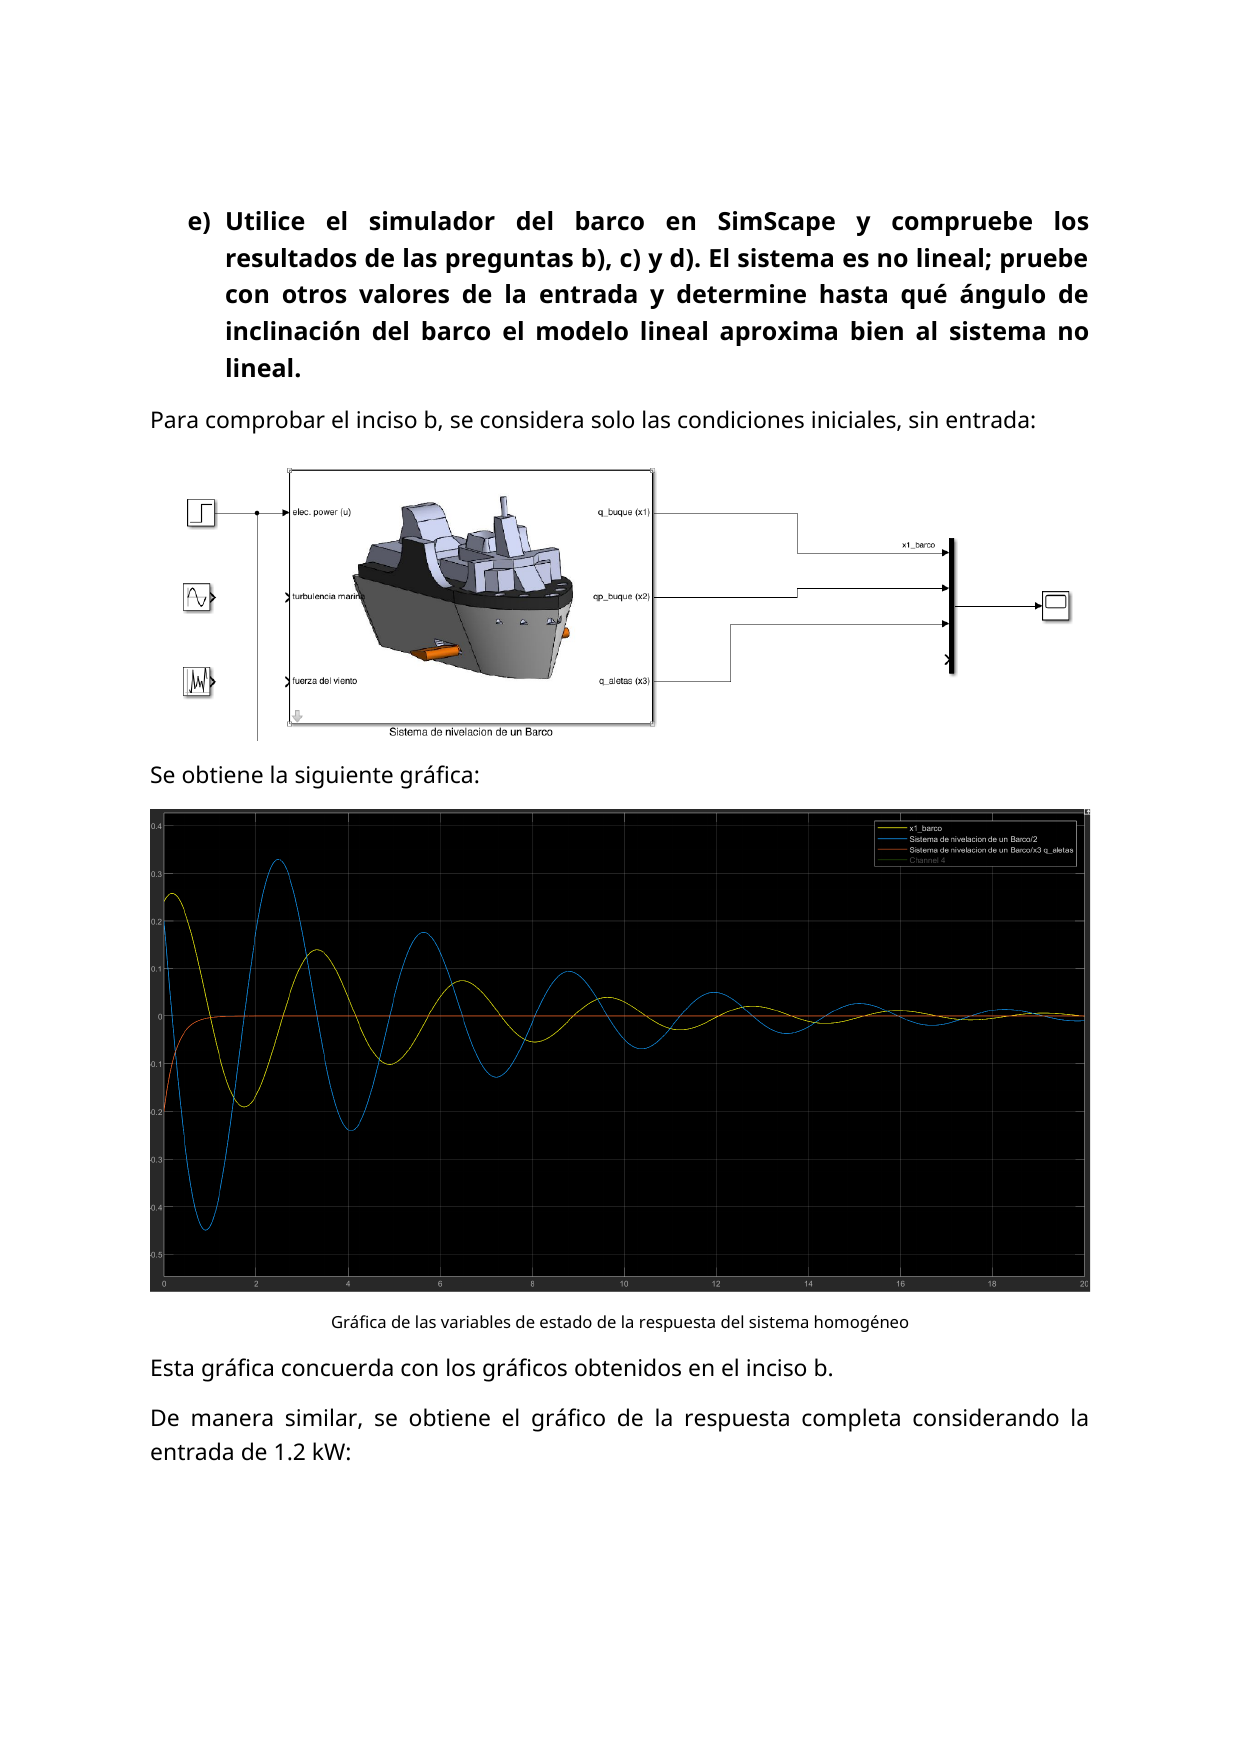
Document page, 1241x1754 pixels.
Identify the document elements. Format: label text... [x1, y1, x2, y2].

text Esta gráfica concuerda con los gráficos obtenidos en el inciso b. [150, 1351, 1090, 1383]
text Para comprobar el inciso b, se considera solo las condiciones iniciales, sin entrada: [150, 404, 1090, 435]
text De manera similar, se obtiene el gráfico de la respuesta completa considerando la entrada de 1.2 kW: [150, 1402, 1090, 1467]
picture [150, 809, 1091, 1292]
text Se obtiene la siguiente gráfica: [150, 759, 1090, 791]
list Utilice el simulador del barco en SimScape y compruebe los resultados de las preguntas b), c) y d). El sistema es no lineal; pruebe con otros valores de la entrada y determine hasta qué ángulo de inclinación del barco el modelo lineal aproxima bien al sistema no lineal. [187, 203, 1090, 384]
text Gráfica de las variables de estado de la respuesta del sistema homogéneo [150, 1310, 1090, 1333]
picture [150, 454, 1091, 741]
